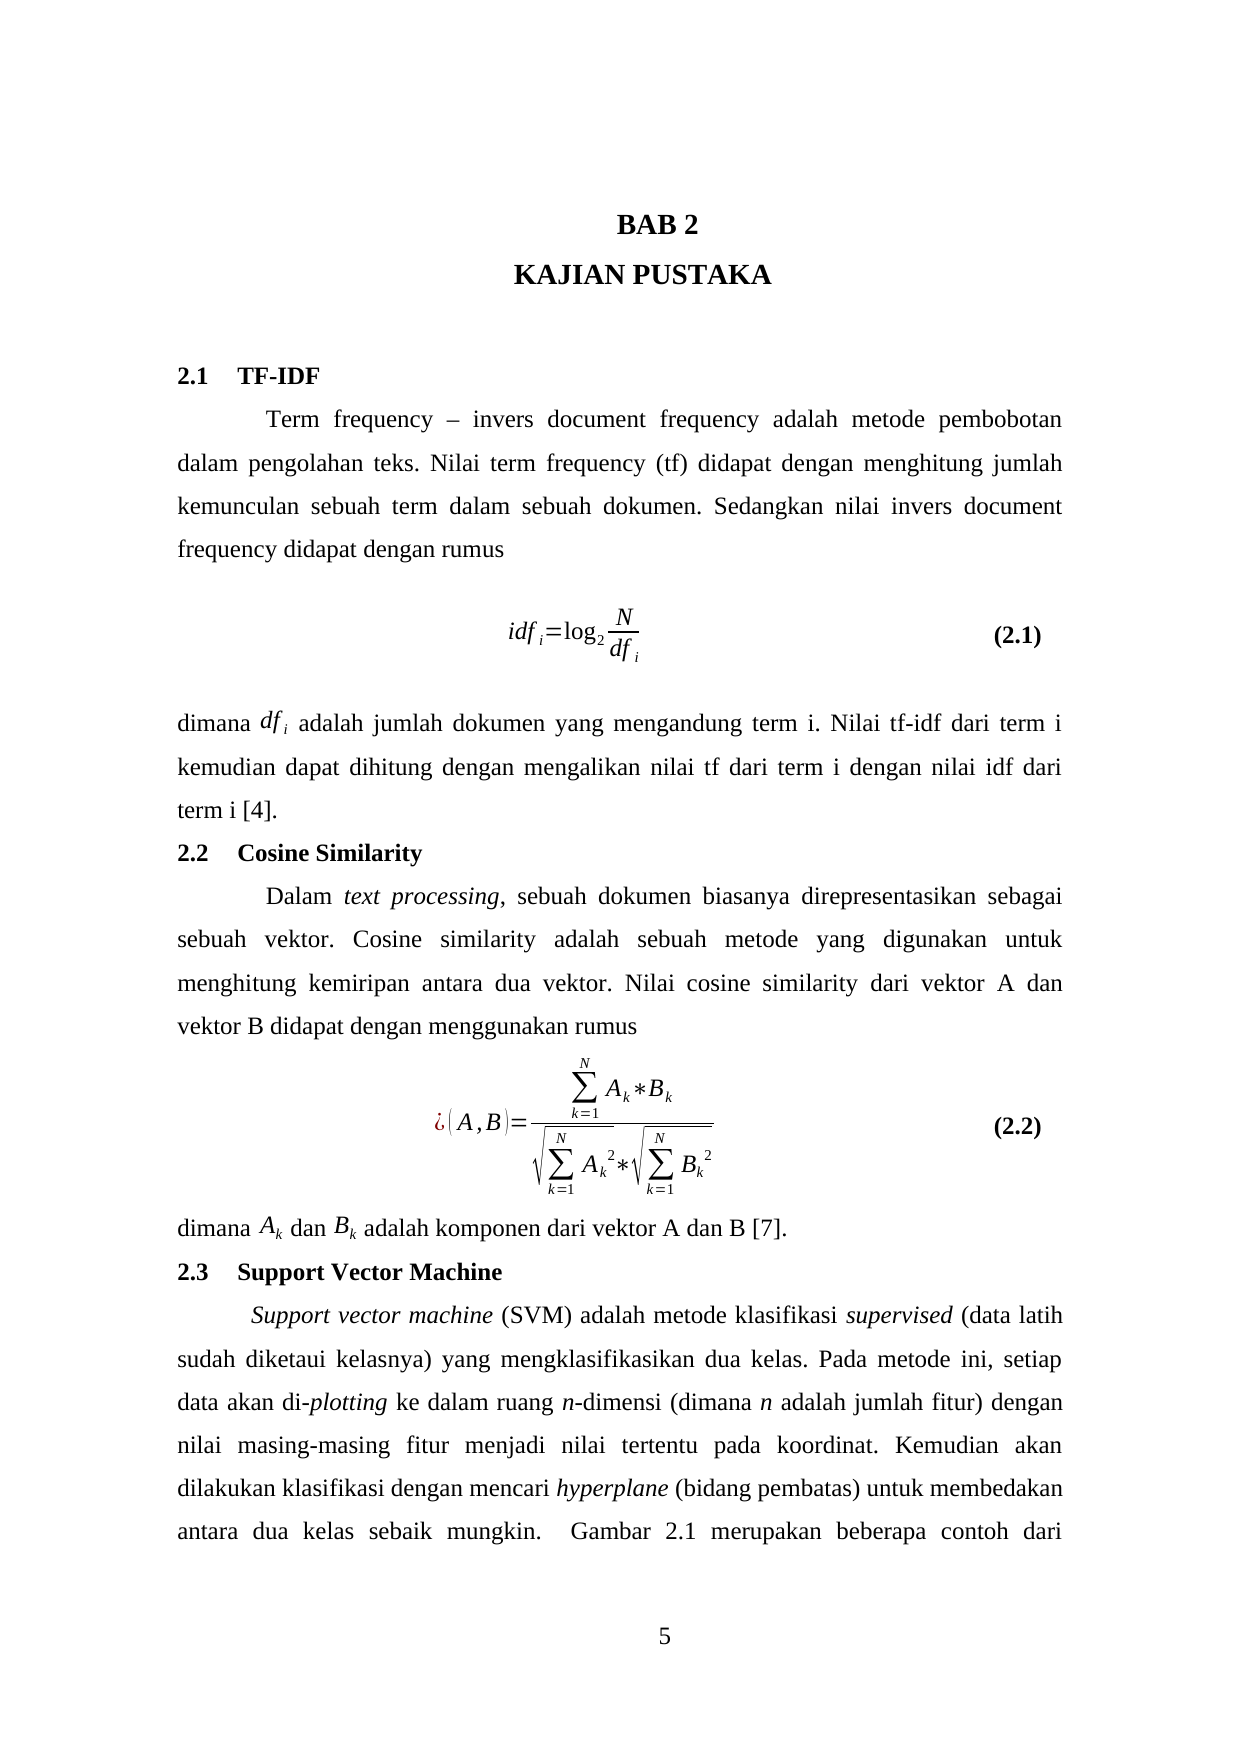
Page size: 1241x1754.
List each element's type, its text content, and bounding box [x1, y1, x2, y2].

subtitle Cosine Similarity [177, 838, 1063, 867]
table_header [177, 1054, 972, 1212]
text dimana dan adalah komponen dari vektor A dan B . [177, 1212, 1063, 1243]
table_header [177, 577, 972, 706]
table_header (2.1) [972, 577, 1063, 706]
subtitle Support Vector Machine [177, 1257, 1063, 1286]
text Dalam text processing, sebuah dokumen biasanya direpresentasikan sebagai sebuah vektor. Cosine similarity adalah sebuah metode yang digunakan untuk menghitung kemiripan antara dua vektor. Nilai cosine similarity dari vektor A dan vektor B didapat dengan menggunakan rumus [177, 881, 1063, 1039]
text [177, 1301, 1063, 1545]
text Term frequency – invers document frequency adalah metode pembobotan dalam pengolahan teks. Nilai term frequency (tf) didapat dengan menghitung jumlah kemunculan sebuah term dalam sebuah dokumen. Sedangkan nilai invers document frequency didapat dengan rumus [177, 404, 1063, 563]
table_header (2.2) [972, 1054, 1063, 1212]
subtitle TF-IDF [177, 361, 1063, 390]
text dimana adalah jumlah dokumen yang mengandung term i. Nilai tf-idf dari term i kemudian dapat dihitung dengan mengalikan nilai tf dari term i dengan nilai idf dari term i . [177, 706, 1063, 824]
subtitle BAB 2 KAJIAN PUSTAKA [222, 207, 1063, 291]
